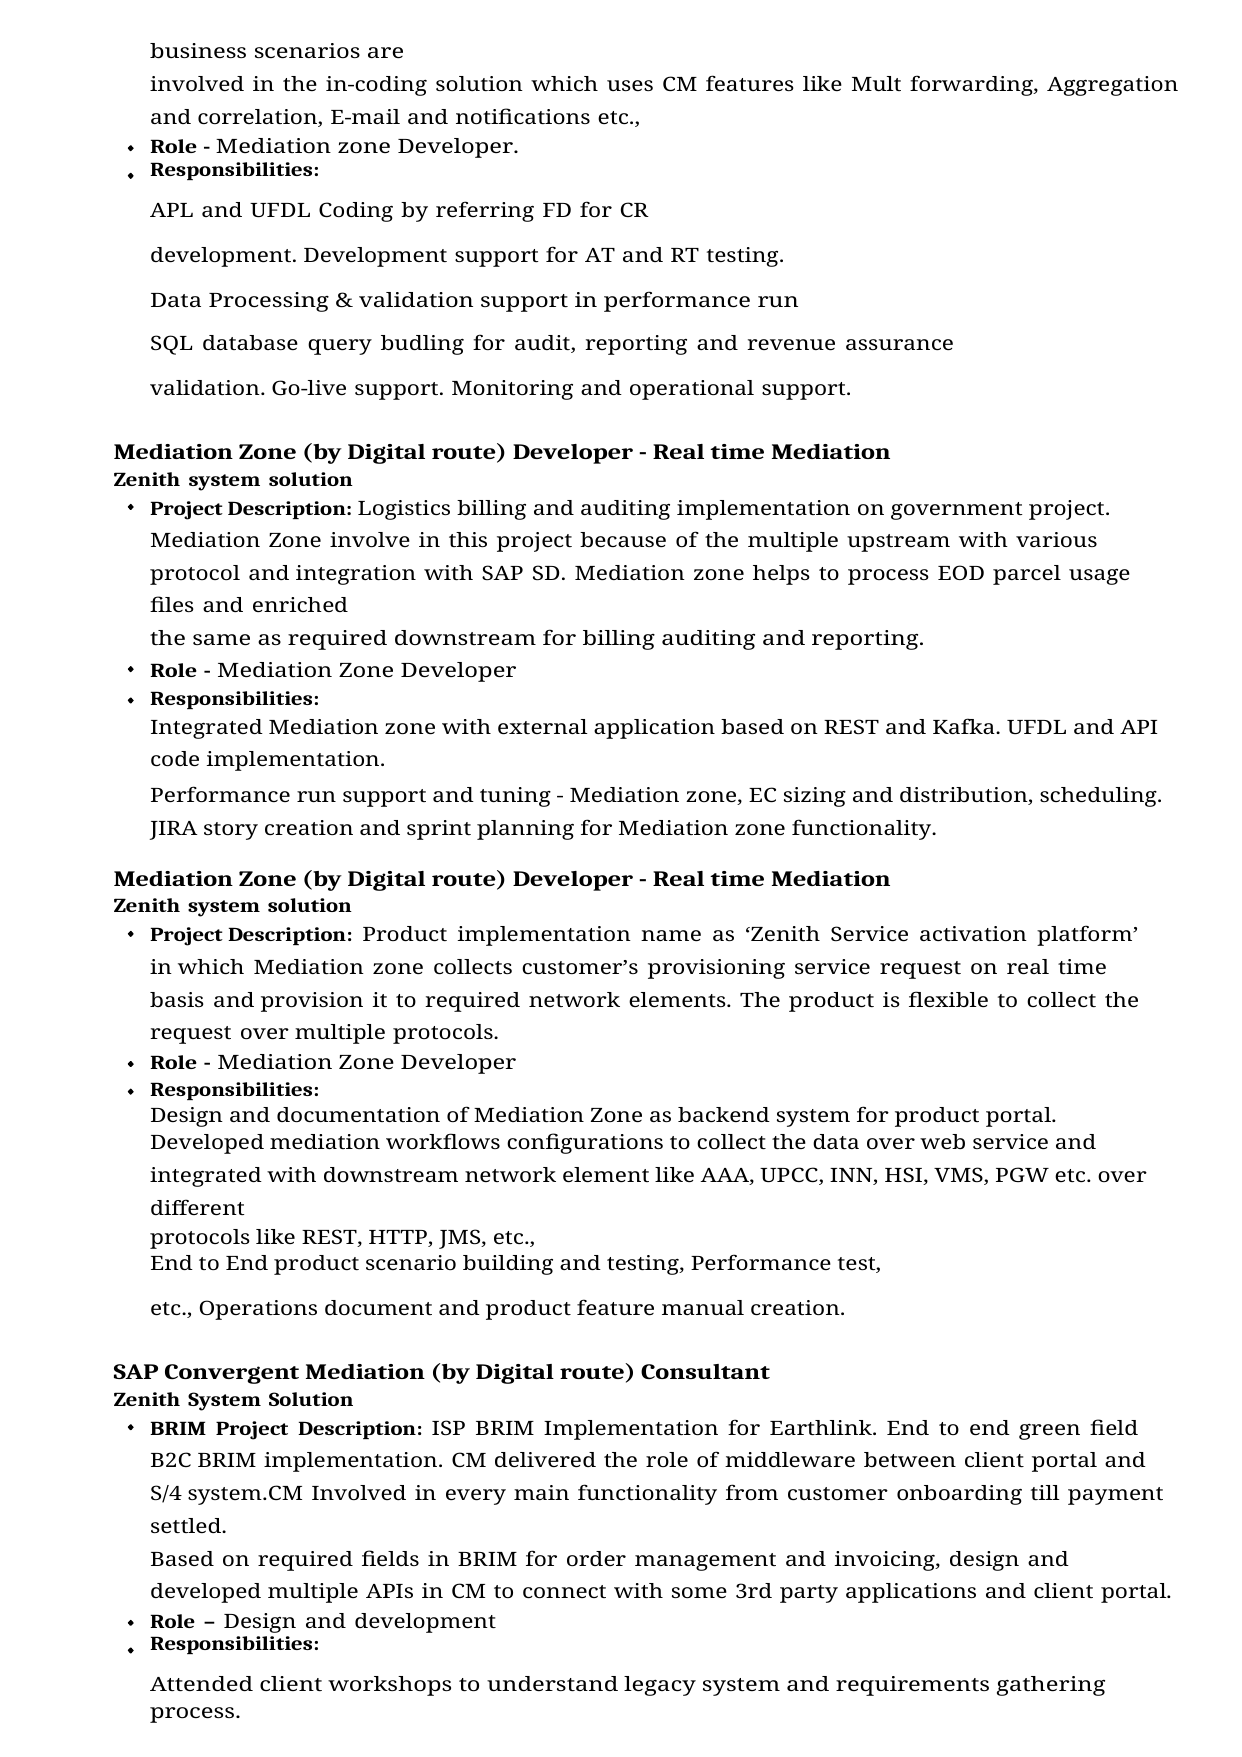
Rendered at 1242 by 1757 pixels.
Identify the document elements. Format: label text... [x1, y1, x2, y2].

text Zenith System Solution [113, 1389, 1179, 1411]
text Developed mediation workﬂows conﬁgurations to collect the data over web service and integrated with downstream network element like AAA, UPCC, INN, HSI, VMS, PGW etc. over diﬀerent [150, 1128, 1169, 1221]
text Responsibilities: [150, 1079, 1179, 1101]
text Responsibilities: [150, 1633, 1179, 1655]
text Zenith system solution [113, 895, 1179, 918]
text Attended client workshops to understand legacy system and requirements gathering process. [150, 1671, 1179, 1724]
subtitle SAP Convergent Mediation (by Digital route) Consultant [113, 1360, 1179, 1385]
text Zenith system solution [113, 468, 1179, 491]
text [150, 37, 1145, 64]
text Design and documentation of Mediation Zone as backend system for product portal. [150, 1101, 1179, 1128]
text Role - Mediation Zone Developer [150, 1051, 1179, 1074]
text Role – Design and development [150, 1611, 1179, 1633]
subtitle Mediation Zone (by Digital route) Developer - Real time Mediation [113, 439, 1179, 464]
text Project Description: Logistics billing and auditing implementation on government project. Mediation Zone involve in this project because of the multiple upstream with various protocol and integration with SAP SD. Mediation zone helps to process EOD parcel usage ﬁles and enriched [150, 494, 1166, 619]
text Performance run support and tuning - Mediation zone, EC sizing and distribution, scheduling. JIRA story creation and sprint planning for Mediation zone functionality. [150, 781, 1166, 841]
text Project Description: Product implementation name as ‘Zenith Service activation platform’ in which Mediation zone collects customer’s provisioning service request on real time basis and provision it to required network elements. The product is ﬂexible to collect the request over multiple protocols. [150, 921, 1156, 1046]
text APL and UFDL Coding by referring FD for CR development. Development support for AT and RT testing. [150, 196, 788, 268]
text Responsibilities: [150, 158, 1179, 181]
text Data Processing & validation support in performance run [150, 287, 1179, 313]
text Responsibilities: [150, 687, 1179, 710]
text SQL database query budling for audit, reporting and revenue assurance validation. Go-live support. Monitoring and operational support. [150, 329, 1011, 401]
text involved in the in-coding solution which uses CM features like Mult forwarding, Aggregation and correlation, E-mail and notiﬁcations etc., [150, 70, 1179, 130]
text Based on required ﬁelds in BRIM for order management and invoicing, design and developed multiple APIs in CM to connect with some 3rd party applications and client portal. [150, 1545, 1179, 1605]
subtitle Mediation Zone (by Digital route) Developer - Real time Mediation [113, 866, 1179, 891]
text End to End product scenario building and testing, Performance test, etc., Operations document and product feature manual creation. [150, 1249, 908, 1322]
text BRIM Project Description: ISP BRIM Implementation for Earthlink. End to end green ﬁeld B2C BRIM implementation. CM delivered the role of middleware between client portal and S/4 system.CM Involved in every main functionality from customer onboarding till payment settled. [150, 1414, 1179, 1539]
text the same as required downstream for billing auditing and reporting. [150, 624, 1179, 652]
text Integrated Mediation zone with external application based on REST and Kafka. UFDL and API code implementation. [150, 713, 1166, 773]
text Role - Mediation Zone Developer [150, 656, 1179, 683]
text protocols like REST, HTTP, JMS, etc., [150, 1227, 1179, 1249]
text Role - Mediation zone Developer. [150, 136, 1179, 158]
